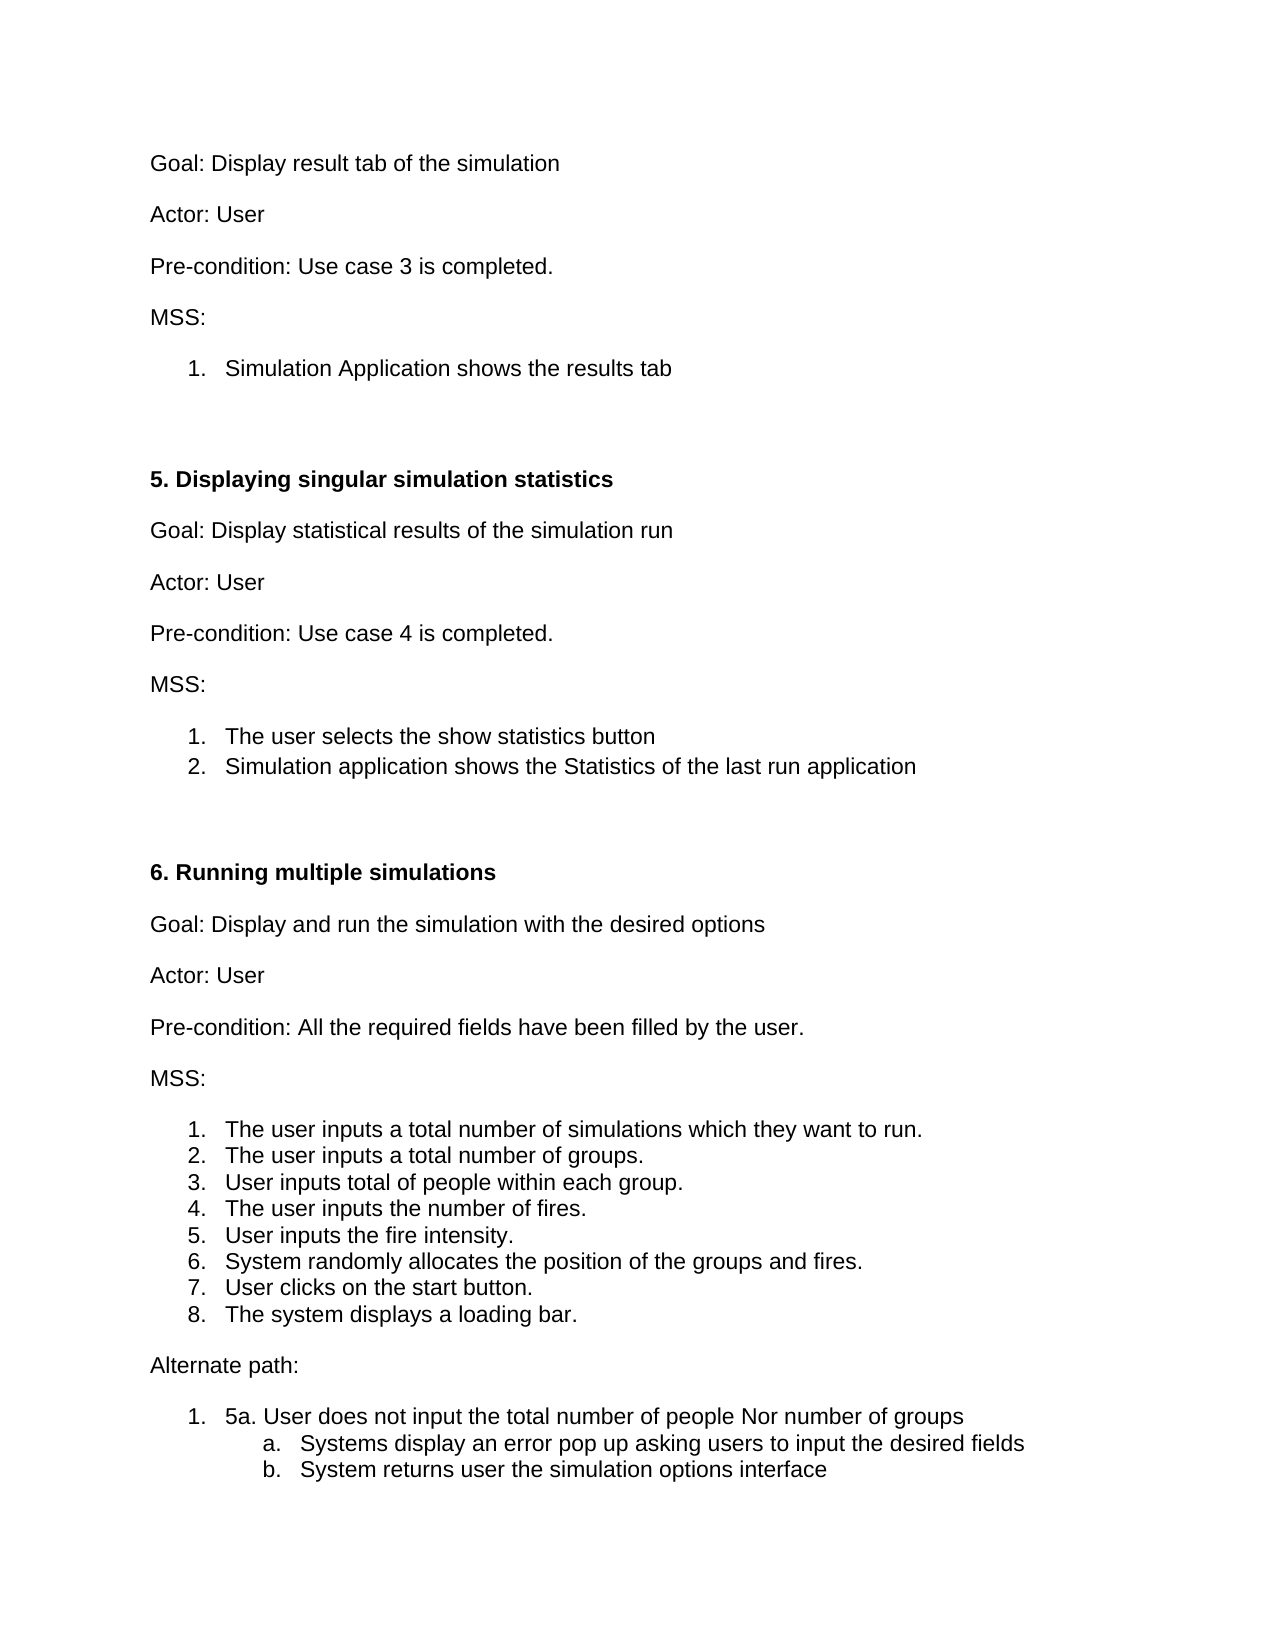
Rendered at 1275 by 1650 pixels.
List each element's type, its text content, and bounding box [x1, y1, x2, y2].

text Goal: Display result tab of the simulation [150, 150, 1125, 176]
list 5a. User does not input the total number of people Nor number of groups [187, 1403, 1125, 1430]
text Pre-condition: Use case 4 is completed. [150, 620, 1125, 646]
text MSS: [150, 1065, 1125, 1091]
list Simulation Application shows the results tab [187, 355, 1125, 382]
text 6. Running multiple simulations [150, 859, 1125, 886]
list Simulation application shows the Statistics of the last run application [187, 753, 1125, 779]
text Pre-condition: All the required fields have been filled by the user. [150, 1013, 1125, 1040]
list The user inputs a total number of groups. [187, 1142, 1125, 1169]
list The user inputs the number of fires. [187, 1195, 1125, 1222]
list System returns user the simulation options interface [262, 1456, 1125, 1482]
text Actor: User [150, 568, 1125, 595]
list The system displays a loading bar. [187, 1301, 1125, 1327]
text Pre-condition: Use case 3 is completed. [150, 253, 1125, 279]
text MSS: [150, 304, 1125, 330]
text MSS: [150, 671, 1125, 698]
list The user inputs a total number of simulations which they want to run. [187, 1116, 1125, 1142]
list User clicks on the start button. [187, 1274, 1125, 1301]
text Alternate path: [150, 1352, 1125, 1378]
text Actor: User [150, 201, 1125, 228]
list The user selects the show statistics button [187, 723, 1125, 749]
text Actor: User [150, 962, 1125, 988]
text Goal: Display statistical results of the simulation run [150, 517, 1125, 543]
list User inputs the fire intensity. [187, 1222, 1125, 1248]
text Goal: Display and run the simulation with the desired options [150, 911, 1125, 937]
list Systems display an error pop up asking users to input the desired fields [262, 1430, 1125, 1456]
text 5. Displaying singular simulation statistics [150, 466, 1125, 492]
list User inputs total of people within each group. [187, 1169, 1125, 1195]
list System randomly allocates the position of the groups and fires. [187, 1248, 1125, 1274]
